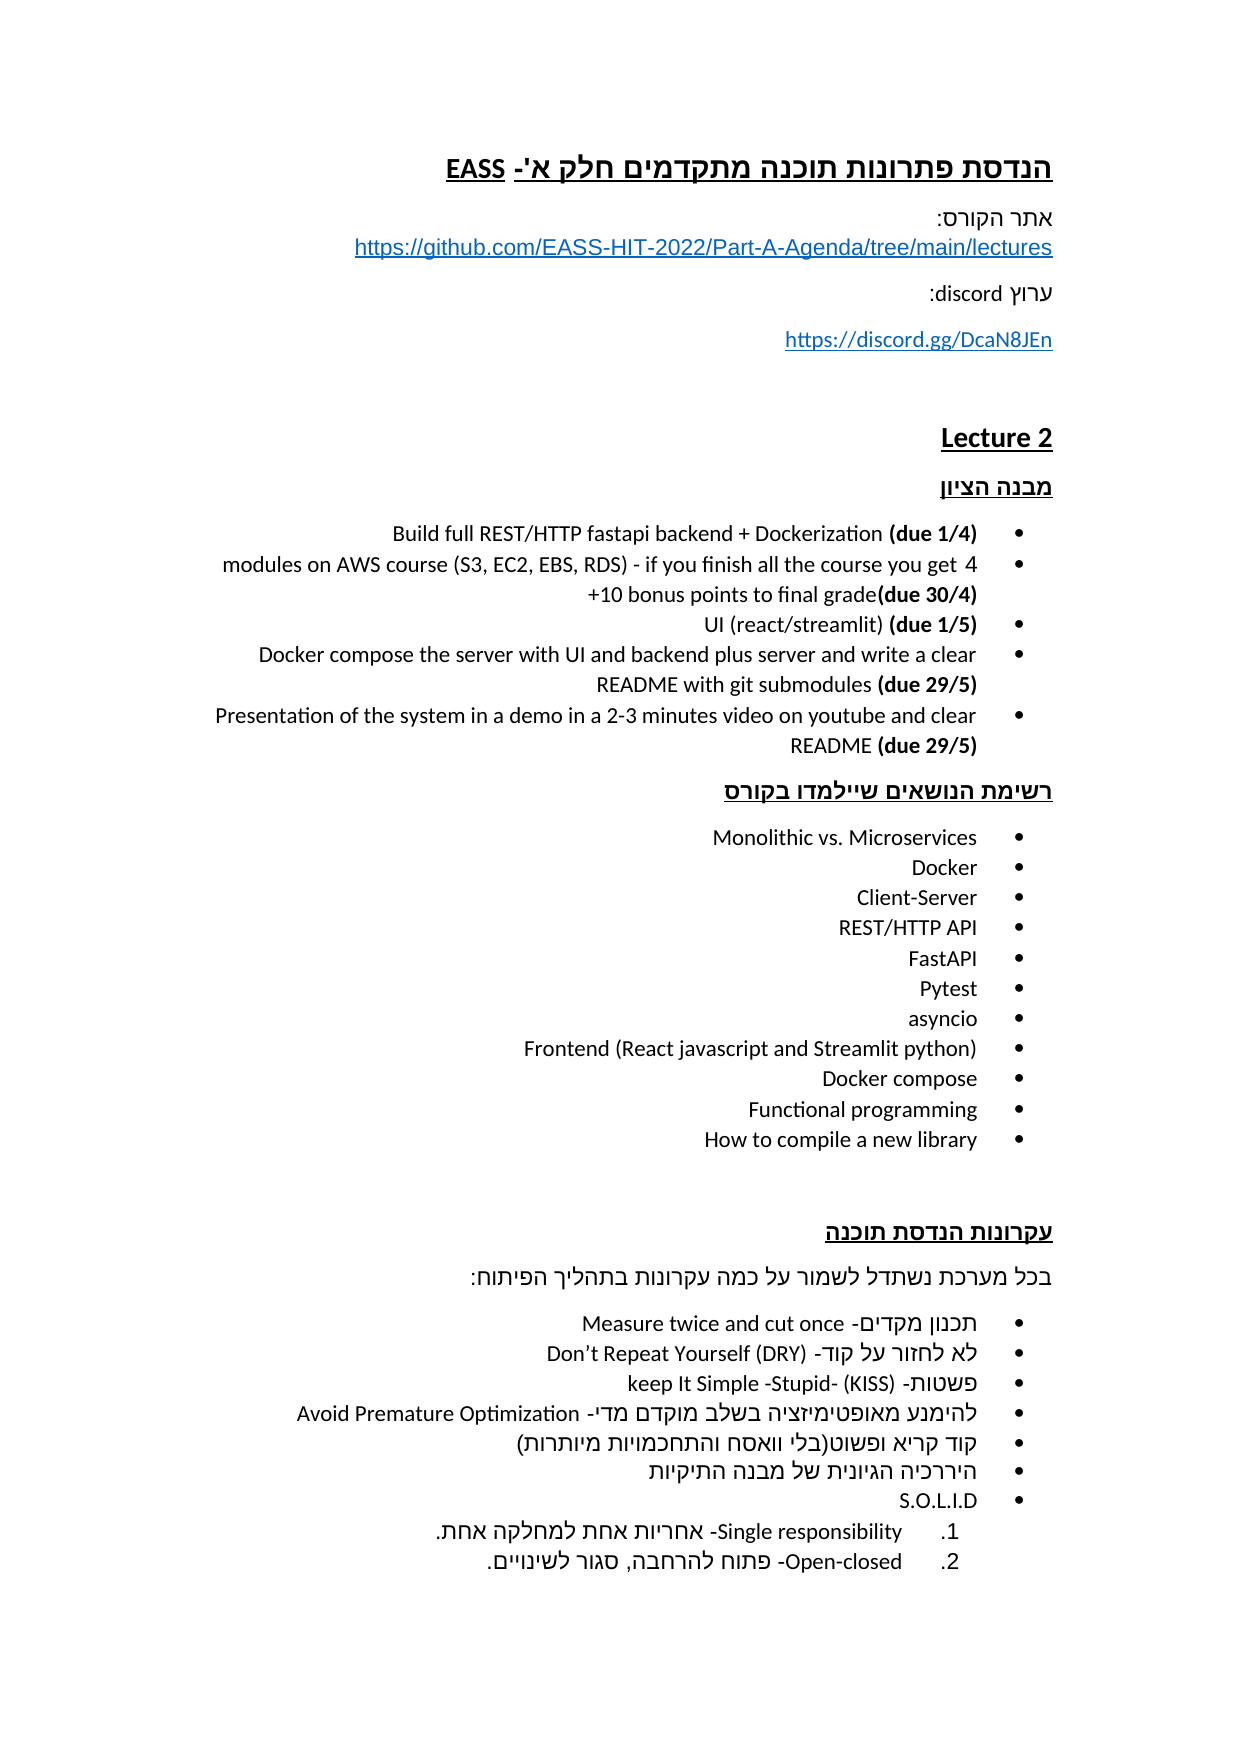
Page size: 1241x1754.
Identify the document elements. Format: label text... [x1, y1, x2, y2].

text הנדסת פתרונות תוכנה מתקדמים חלק א'- EASS [187, 150, 1053, 186]
list היררכיה הגיונית של מבנה התיקיות [187, 1458, 1015, 1484]
list Monolithic vs. Microservices [187, 823, 1015, 851]
list asyncio [187, 1004, 1015, 1032]
text https://discord.gg/DcaN8JEn [187, 326, 1053, 353]
list How to compile a new library [187, 1125, 1015, 1153]
list תכנון מקדים- Measure twice and cut once [187, 1309, 1015, 1337]
list UI (react/streamlit) (due 1/5) [187, 610, 1015, 638]
list Docker [187, 853, 1015, 881]
text אתר הקורס: https://github.com/EASS-HIT-2022/Part-A-Agenda/tree/main/lectures [187, 205, 1053, 260]
list 4 modules on AWS course (S3, EC2, EBS, RDS) - if you finish all the course you get +10 bonus points to final grade(due 30/4) [187, 550, 1015, 608]
list Presentation of the system in a demo in a 2-3 minutes video on youtube and clear README (due 29/5) [187, 701, 1015, 759]
list Functional programming [187, 1095, 1015, 1123]
text ערוץ discord: [187, 279, 1053, 307]
list Build full REST/HTTP fastapi backend + Dockerization (due 1/4) [187, 519, 1015, 547]
list Open-closed- פתוח להרחבה, סגור לשינויים. [187, 1547, 940, 1575]
list לא לחזור על קוד- Don’t Repeat Yourself (DRY) [187, 1339, 1015, 1367]
list S.O.L.I.D [187, 1487, 1015, 1515]
list קוד קריא ופשוט(בלי וואסח והתחכמויות מיותרות) [187, 1430, 1015, 1456]
list להימנע מאופטימיזציה בשלב מוקדם מדי- Avoid Premature Optimization [187, 1399, 1015, 1428]
text עקרונות הנדסת תוכנה [187, 1219, 1053, 1245]
list FastAPI [187, 944, 1015, 972]
text בכל מערכת נשתדל לשמור על כמה עקרונות בתהליך הפיתוח: [187, 1264, 1053, 1290]
text רשימת הנושאים שיילמדו בקורס [187, 778, 1053, 804]
list Client-Server [187, 883, 1015, 911]
list Docker compose the server with UI and backend plus server and write a clear README with git submodules (due 29/5) [187, 640, 1015, 698]
list Docker compose [187, 1064, 1015, 1093]
text מבנה הציון [187, 474, 1053, 501]
text Lecture 2 [187, 419, 1053, 455]
list Pytest [187, 974, 1015, 1002]
list REST/HTTP API [187, 913, 1015, 942]
list Frontend (React javascript and Streamlit python) [187, 1034, 1015, 1062]
list פשטות- keep It Simple -Stupid- (KISS) [187, 1369, 1015, 1397]
list Single responsibility- אחריות אחת למחלקה אחת. [187, 1517, 940, 1545]
